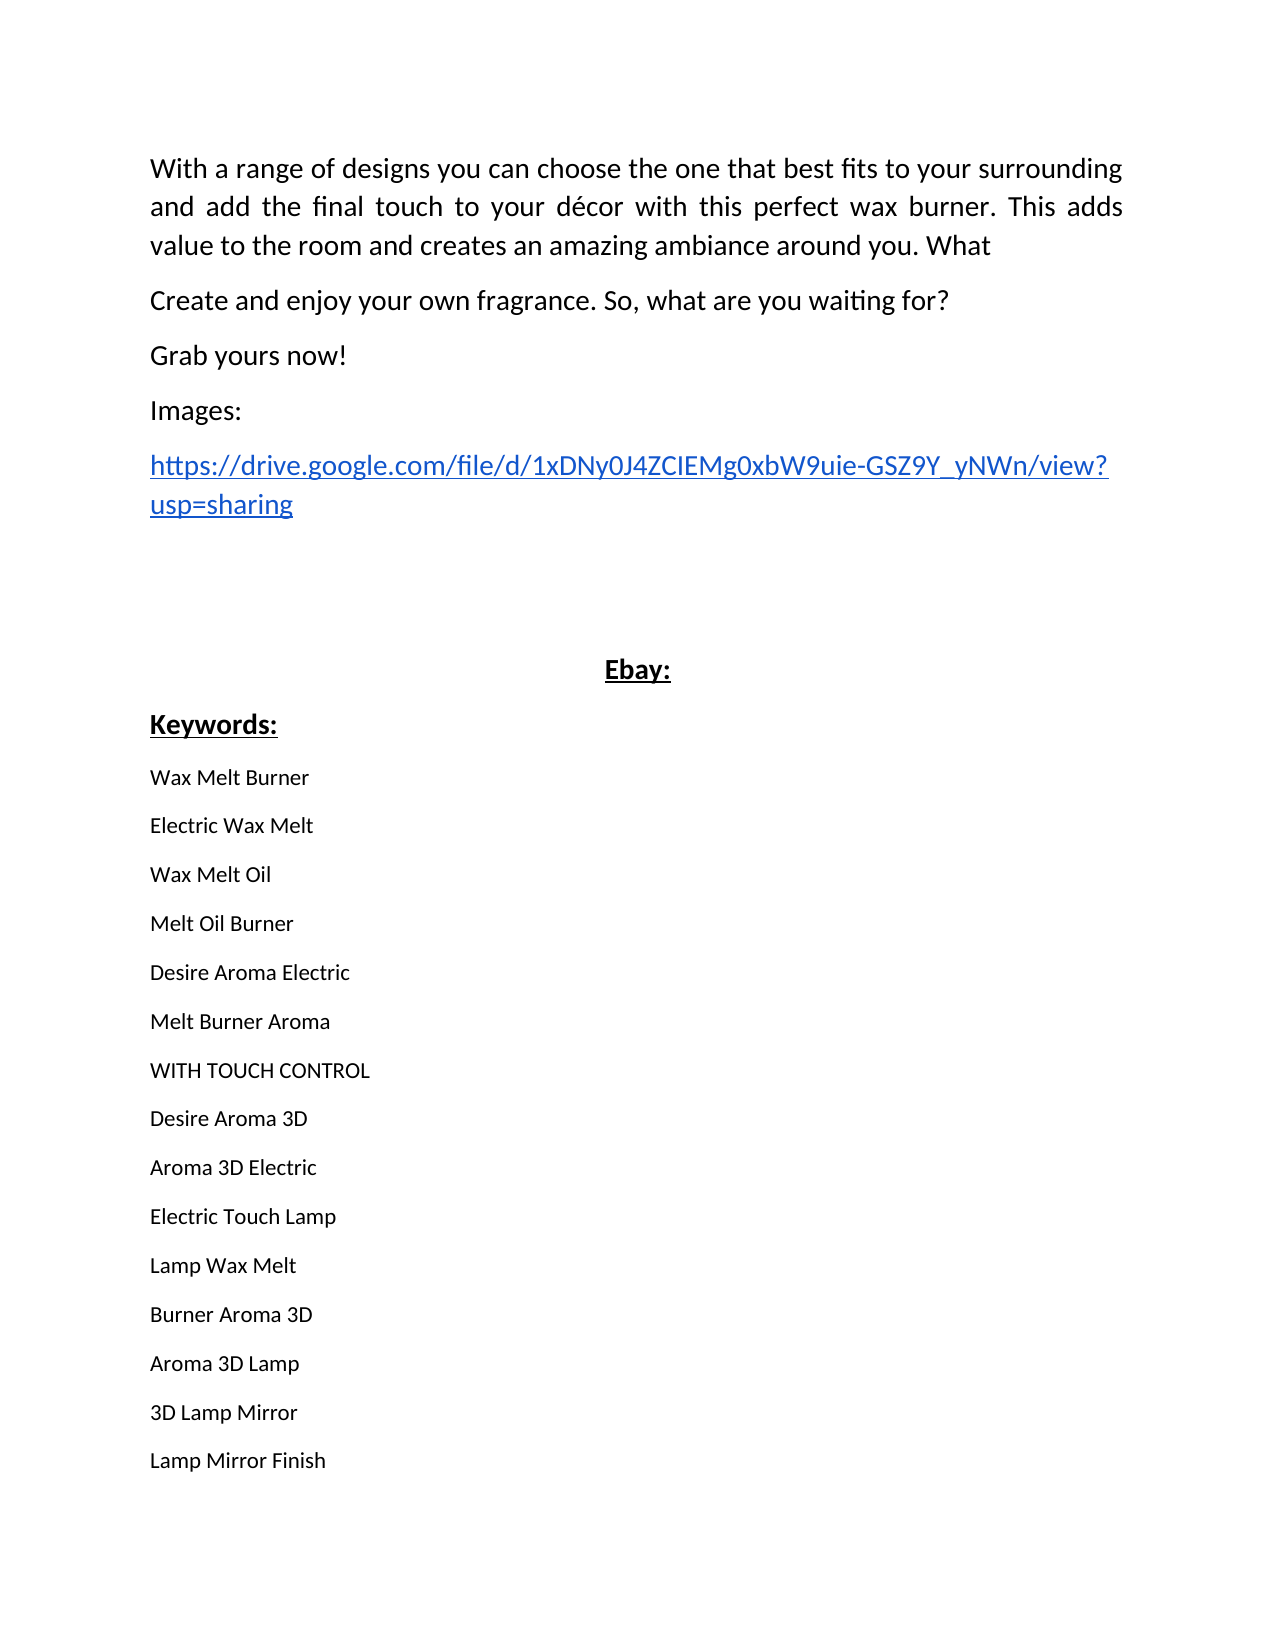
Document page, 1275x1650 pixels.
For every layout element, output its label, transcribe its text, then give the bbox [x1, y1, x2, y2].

text With a range of designs you can choose the one that best fits to your surrounding and add the final touch to your décor with this perfect wax burner. This adds value to the room and creates an amazing ambiance around you. What [150, 150, 1125, 262]
text Images: [150, 392, 1125, 428]
text Aroma 3D Lamp [150, 1349, 1125, 1377]
text Aroma 3D Electric [150, 1153, 1125, 1181]
text Ebay: [150, 651, 1125, 687]
text Desire Aroma 3D [150, 1104, 1125, 1133]
text Melt Oil Burner [150, 909, 1125, 937]
text Grab yours now! [150, 337, 1125, 373]
text Wax Melt Burner [150, 763, 1125, 791]
text Melt Burner Aroma [150, 1007, 1125, 1035]
text Burner Aroma 3D [150, 1300, 1125, 1328]
text Lamp Wax Melt [150, 1251, 1125, 1279]
text Electric Touch Lamp [150, 1202, 1125, 1230]
text 3D Lamp Mirror [150, 1398, 1125, 1426]
text Create and enjoy your own fragrance. So, what are you waiting for? [150, 282, 1125, 318]
text Wax Melt Oil [150, 860, 1125, 888]
text Electric Wax Melt [150, 811, 1125, 839]
text Lamp Mirror Finish [150, 1447, 1125, 1474]
text Keywords: [150, 706, 1125, 742]
text WITH TOUCH CONTROL [150, 1056, 1125, 1084]
text https://drive.google.com/file/d/1xDNy0J4ZCIEMg0xbW9uie-GSZ9Y_yNWn/view?usp=sharing [150, 447, 1125, 521]
text Desire Aroma Electric [150, 958, 1125, 986]
